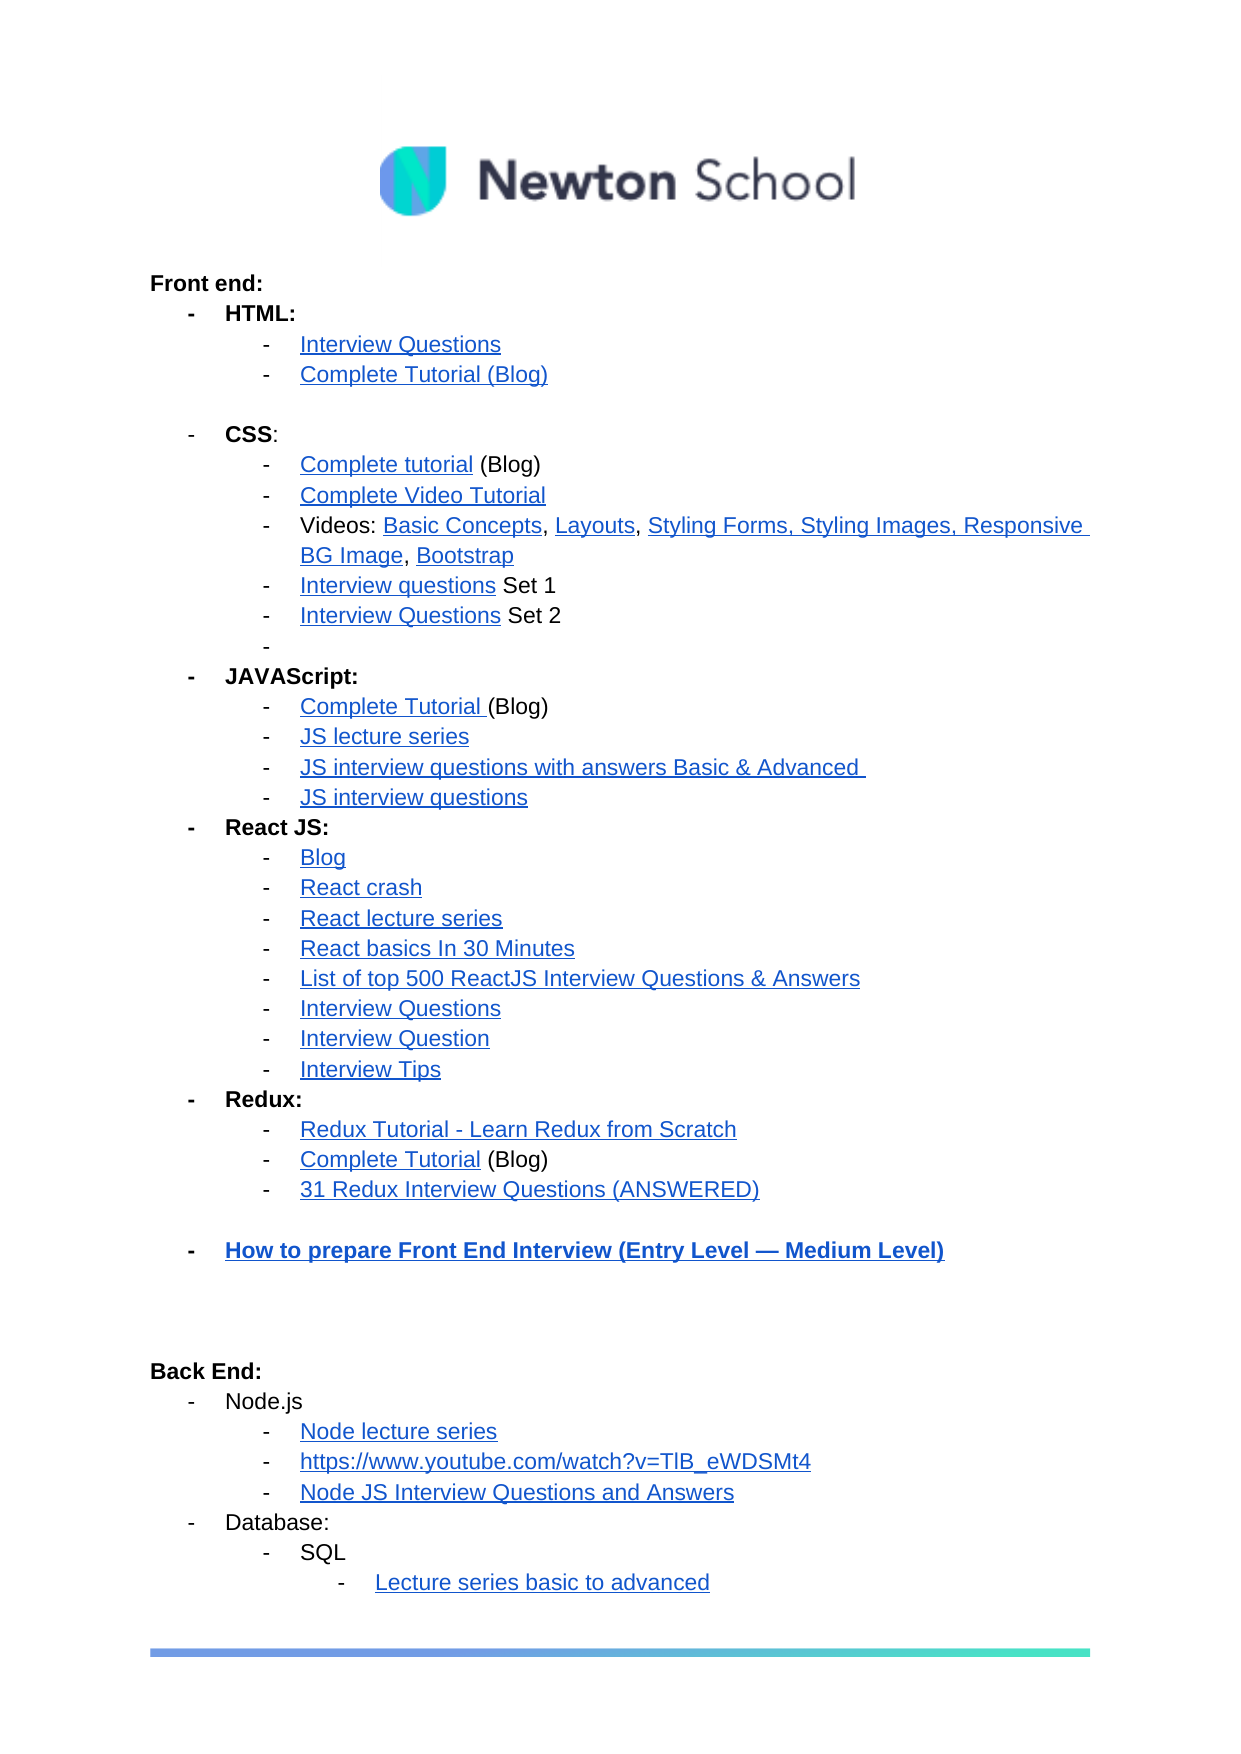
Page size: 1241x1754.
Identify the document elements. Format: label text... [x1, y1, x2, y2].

list CSS: [187, 421, 1090, 448]
list HTML: [187, 300, 1090, 327]
list Database: [187, 1509, 1090, 1535]
list React basics In 30 Minutes [262, 935, 1090, 961]
list Complete Video Tutorial [262, 482, 1090, 508]
list Interview Questions Set 2 [262, 602, 1090, 629]
list Lecture series basic to advanced [337, 1569, 1090, 1596]
list Interview Questions [262, 331, 1090, 357]
list Blog [262, 844, 1090, 871]
list React lecture series [262, 904, 1090, 931]
list Node.js [187, 1388, 1090, 1414]
list Interview questions Set 1 [262, 572, 1090, 599]
picture [151, 1649, 1091, 1657]
list 31 Redux Interview Questions (ANSWERED) [262, 1176, 1090, 1203]
list JS interview questions [262, 784, 1090, 810]
list Videos: Basic Concepts, Layouts, Styling Forms, Styling Images, Responsive BG Image, Bootstrap [262, 512, 1090, 568]
list Node lecture series [262, 1418, 1090, 1444]
text Front end: [150, 270, 1090, 297]
picture [380, 75, 861, 267]
list Complete Tutorial (Blog) [262, 361, 1090, 387]
list How to prepare Front End Interview (Entry Level — Medium Level) [187, 1237, 1090, 1263]
list Redux: [187, 1086, 1090, 1112]
list List of top 500 ReactJS Interview Questions & Answers [262, 965, 1090, 991]
list JS lecture series [262, 723, 1090, 750]
list Complete tutorial (Blog) [262, 451, 1090, 478]
list Interview Question [262, 1025, 1090, 1052]
list SQL [262, 1539, 1090, 1565]
list Node JS Interview Questions and Answers [262, 1478, 1090, 1505]
list Redux Tutorial - Learn Redux from Scratch [262, 1116, 1090, 1142]
list React crash [262, 874, 1090, 901]
list Interview Questions [262, 995, 1090, 1022]
list Complete Tutorial (Blog) [262, 1146, 1090, 1173]
list React JS: [187, 814, 1090, 840]
list https://www.youtube.com/watch?v=TlB_eWDSMt4 [262, 1448, 1090, 1475]
text Back End: [150, 1358, 1090, 1384]
list JAVAScript: [187, 663, 1090, 689]
list Complete Tutorial (Blog) [262, 693, 1090, 719]
list Interview Tips [262, 1056, 1090, 1082]
list JS interview questions with answers Basic & Advanced [262, 753, 1090, 780]
